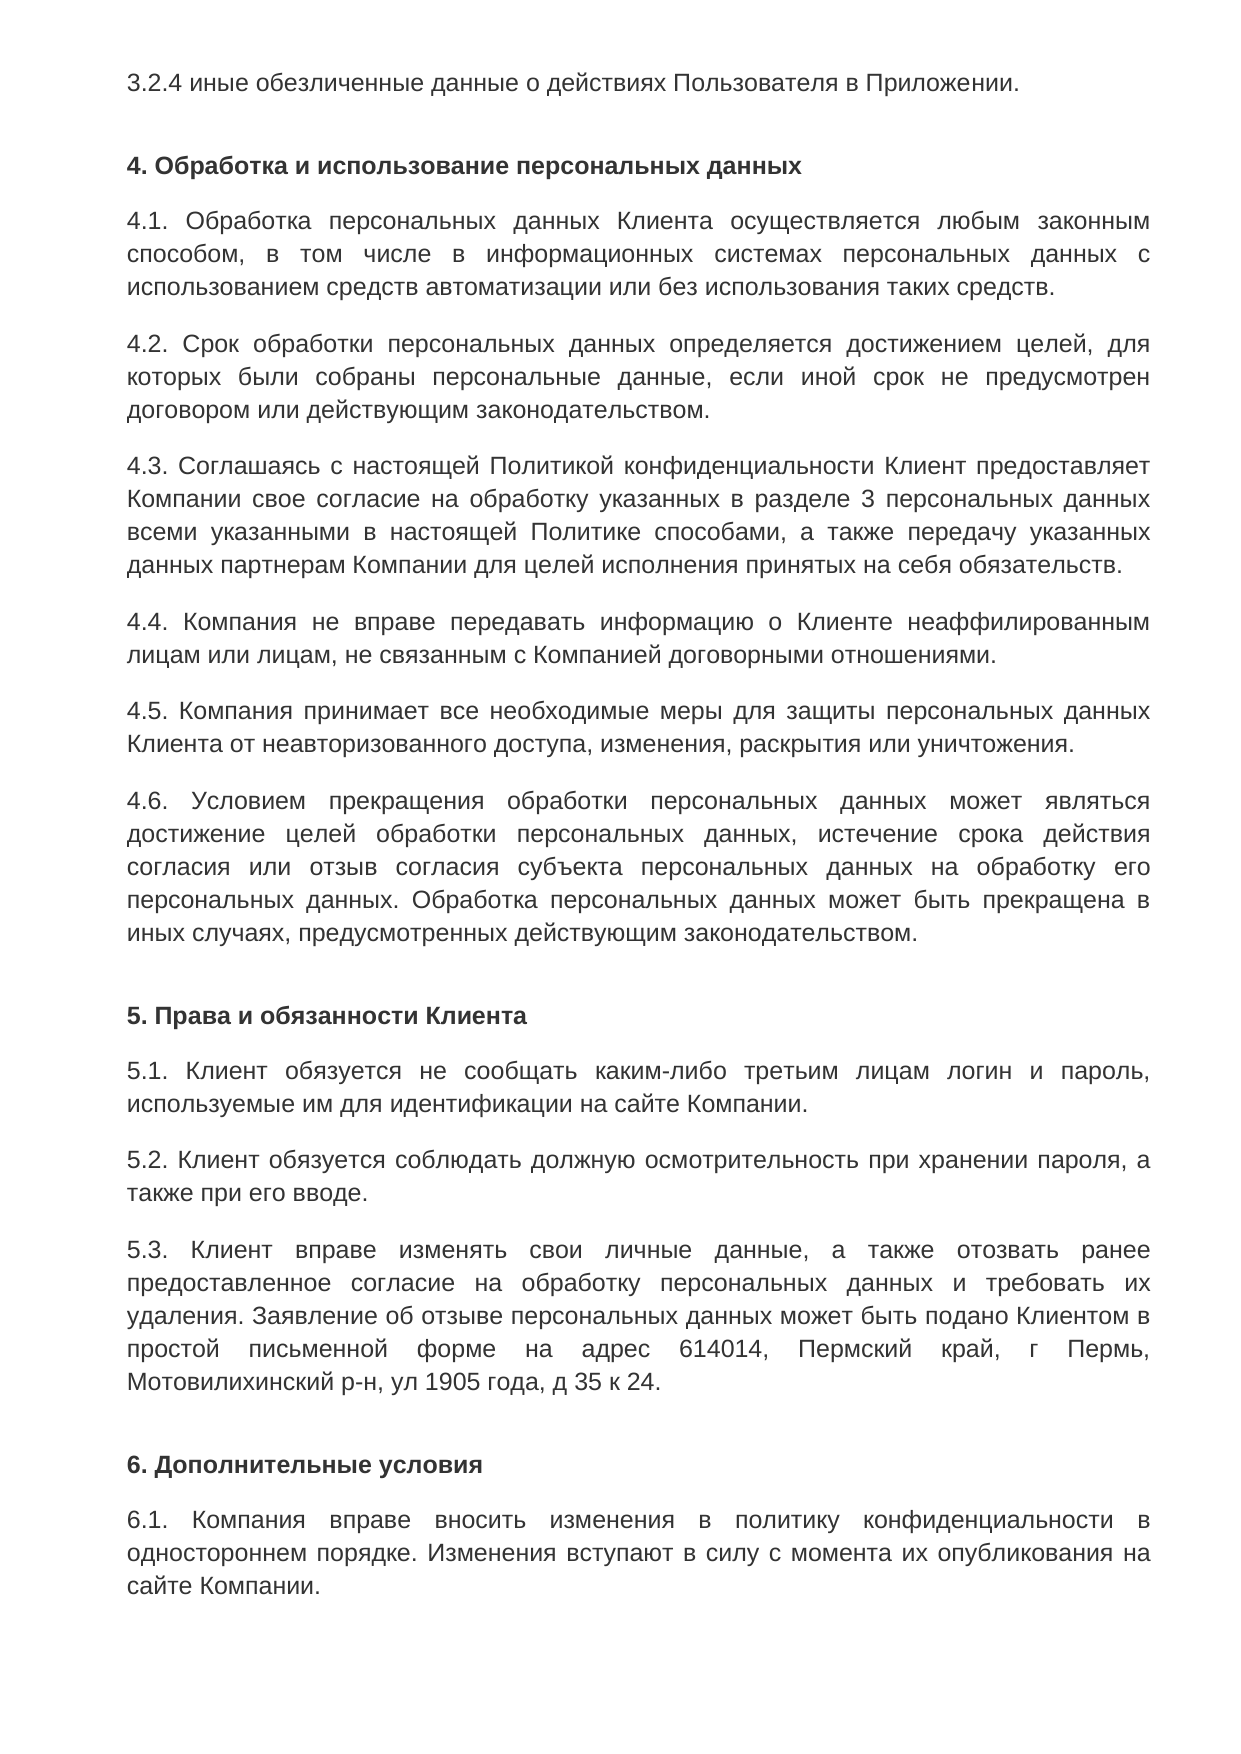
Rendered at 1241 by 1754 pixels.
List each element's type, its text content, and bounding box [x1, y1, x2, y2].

text 3.2.4 иные обезличенные данные о действиях Пользователя в Приложении. [127, 68, 1152, 97]
text 5.3. Клиент вправе изменять свои личные данные, а также отозвать ранее предоставленное согласие на обработку персональных данных и требовать их удаления. Заявление об отзыве персональных данных может быть подано Клиентом в простой письменной форме на адрес 614014, Пермский край, г Пермь, Мотовилихинский р-н, ул 1905 года, д 35 к 24. [127, 1235, 1152, 1396]
text 4.4. Компания не вправе передавать информацию о Клиенте неаффилированным лицам или лицам, не связанным с Компанией договорными отношениями. [127, 607, 1152, 668]
text 4.3. Соглашаясь с настоящей Политикой конфиденциальности Клиент предоставляет Компании свое согласие на обработку указанных в разделе 3 персональных данных всеми указанными в настоящей Политике способами, а также передачу указанных данных партнерам Компании для целей исполнения принятых на себя обязательств. [127, 451, 1152, 579]
text 5.1. Клиент обязуется не сообщать каким-либо третьим лицам логин и пароль, используемые им для идентификации на сайте Компании. [127, 1056, 1152, 1117]
text 4.1. Обработка персональных данных Клиента осуществляется любым законным способом, в том числе в информационных системах персональных данных с использованием средств автоматизации или без использования таких средств. [127, 206, 1152, 301]
subtitle 4. Обработка и использование персональных данных [127, 151, 1152, 180]
text 4.5. Компания принимает все необходимые меры для защиты персональных данных Клиента от неавторизованного доступа, изменения, раскрытия или уничтожения. [127, 696, 1152, 758]
text 4.6. Условием прекращения обработки персональных данных может являться достижение целей обработки персональных данных, истечение срока действия согласия или отзыв согласия субъекта персональных данных на обработку его персональных данных. Обработка персональных данных может быть прекращена в иных случаях, предусмотренных действующим законодательством. [127, 786, 1152, 946]
subtitle 6. Дополнительные условия [127, 1450, 1152, 1478]
subtitle 5. Права и обязанности Клиента [127, 1001, 1152, 1029]
text 6.1. Компания вправе вносить изменения в политику конфиденциальности в одностороннем порядке. Изменения вступают в силу с момента их опубликования на сайте Компании. [127, 1505, 1152, 1599]
text 5.2. Клиент обязуется соблюдать должную осмотрительность при хранении пароля, а также при его вводе. [127, 1145, 1152, 1207]
text 4.2. Срок обработки персональных данных определяется достижением целей, для которых были собраны персональные данные, если иной срок не предусмотрен договором или действующим законодательством. [127, 329, 1152, 423]
